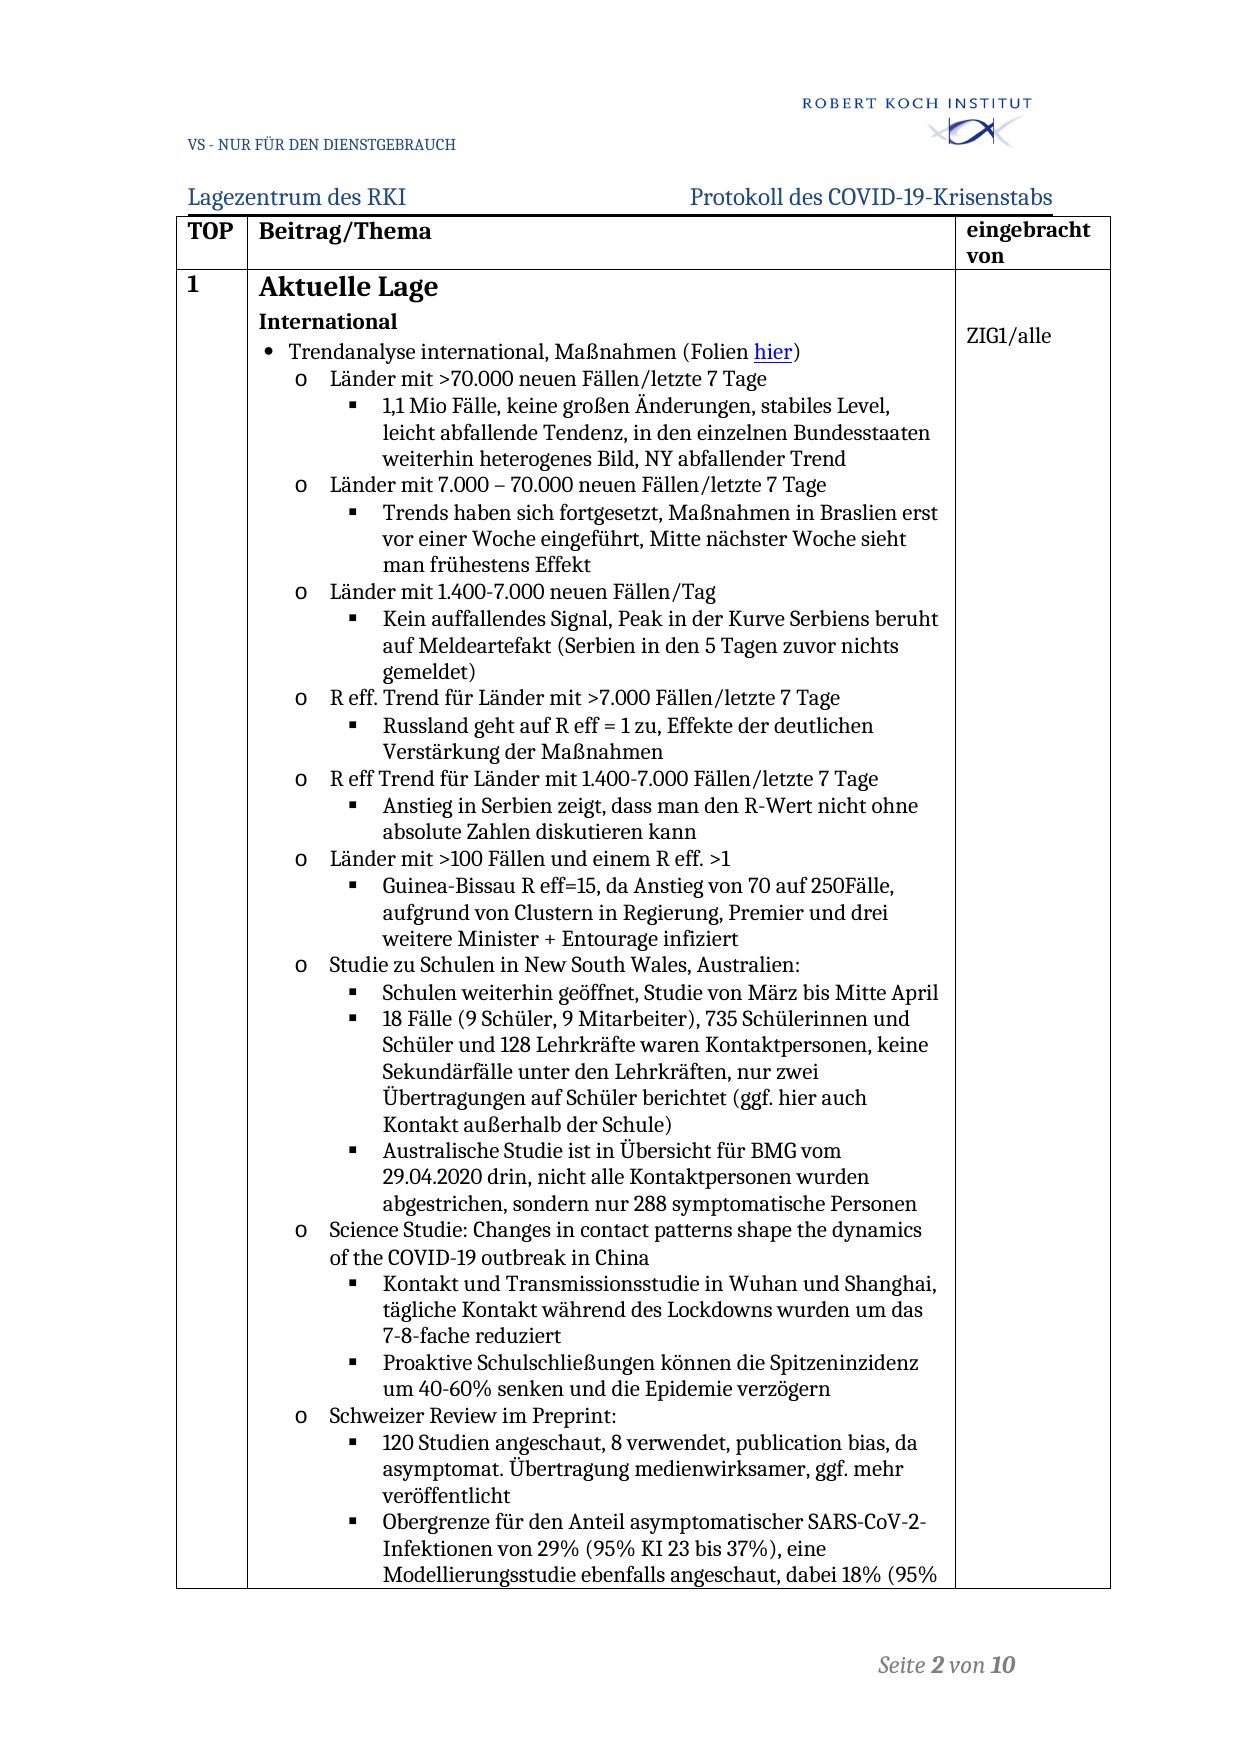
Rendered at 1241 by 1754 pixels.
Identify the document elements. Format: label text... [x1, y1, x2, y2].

table_cell ZIG1/alle FG32/alle [956, 270, 1110, 1588]
table_header eingebracht von [956, 217, 1110, 269]
table_header TOP [177, 217, 247, 269]
table_header Beitrag/Thema [248, 217, 955, 269]
picture [794, 73, 1053, 151]
table_cell 1 [177, 270, 247, 1588]
